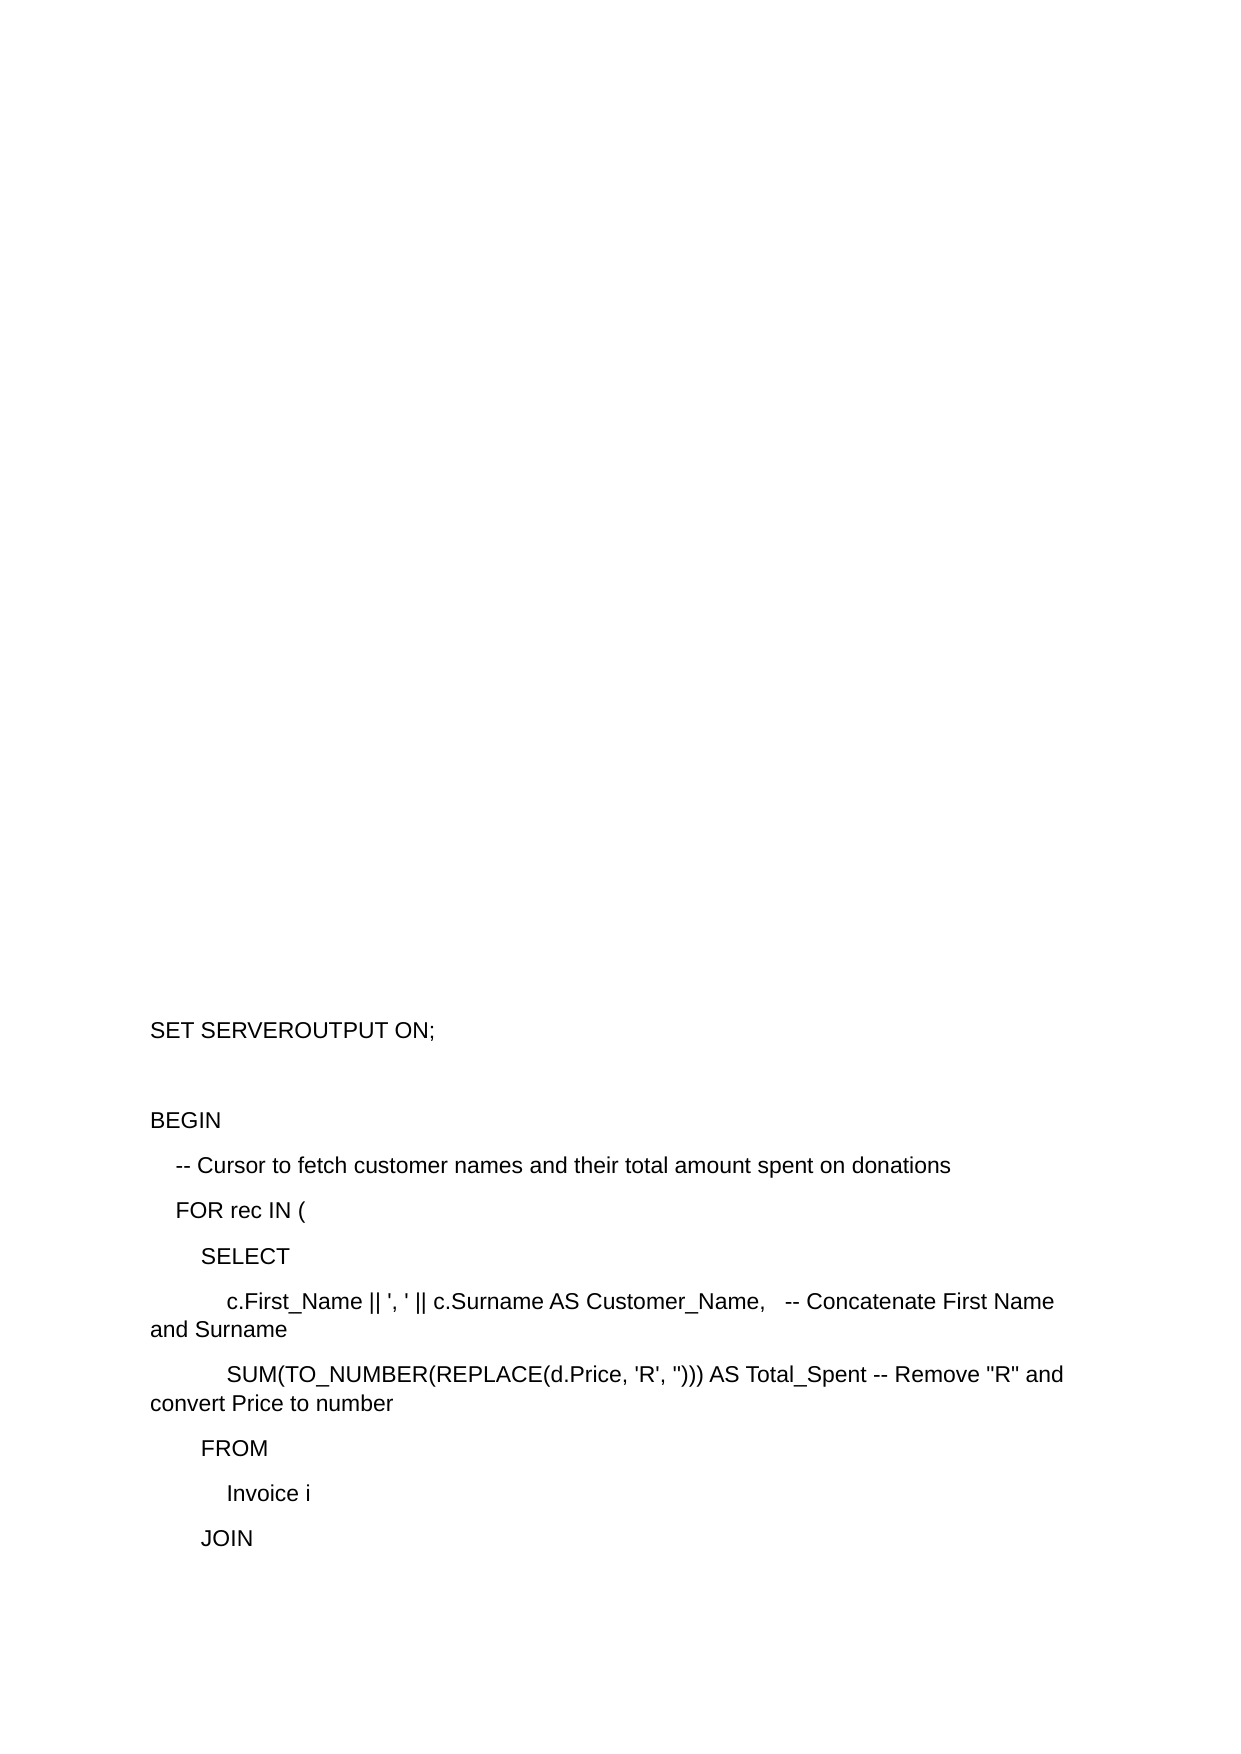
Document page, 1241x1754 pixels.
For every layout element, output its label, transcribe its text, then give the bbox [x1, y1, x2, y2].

text SET SERVEROUTPUT ON; [150, 1017, 1090, 1043]
text BEGIN [150, 1107, 1090, 1134]
text SELECT [150, 1243, 1090, 1269]
text Invoice i [150, 1480, 1090, 1506]
text c.First_Name || ', ' || c.Surname AS Customer_Name, -- Concatenate First Name and Surname [150, 1288, 1090, 1342]
text JOIN [150, 1525, 1090, 1551]
text SUM(TO_NUMBER(REPLACE(d.Price, 'R', ''))) AS Total_Spent -- Remove "R" and convert Price to number [150, 1361, 1090, 1416]
text FROM [150, 1435, 1090, 1461]
text FOR rec IN ( [150, 1197, 1090, 1224]
text -- Cursor to fetch customer names and their total amount spent on donations [150, 1152, 1090, 1179]
